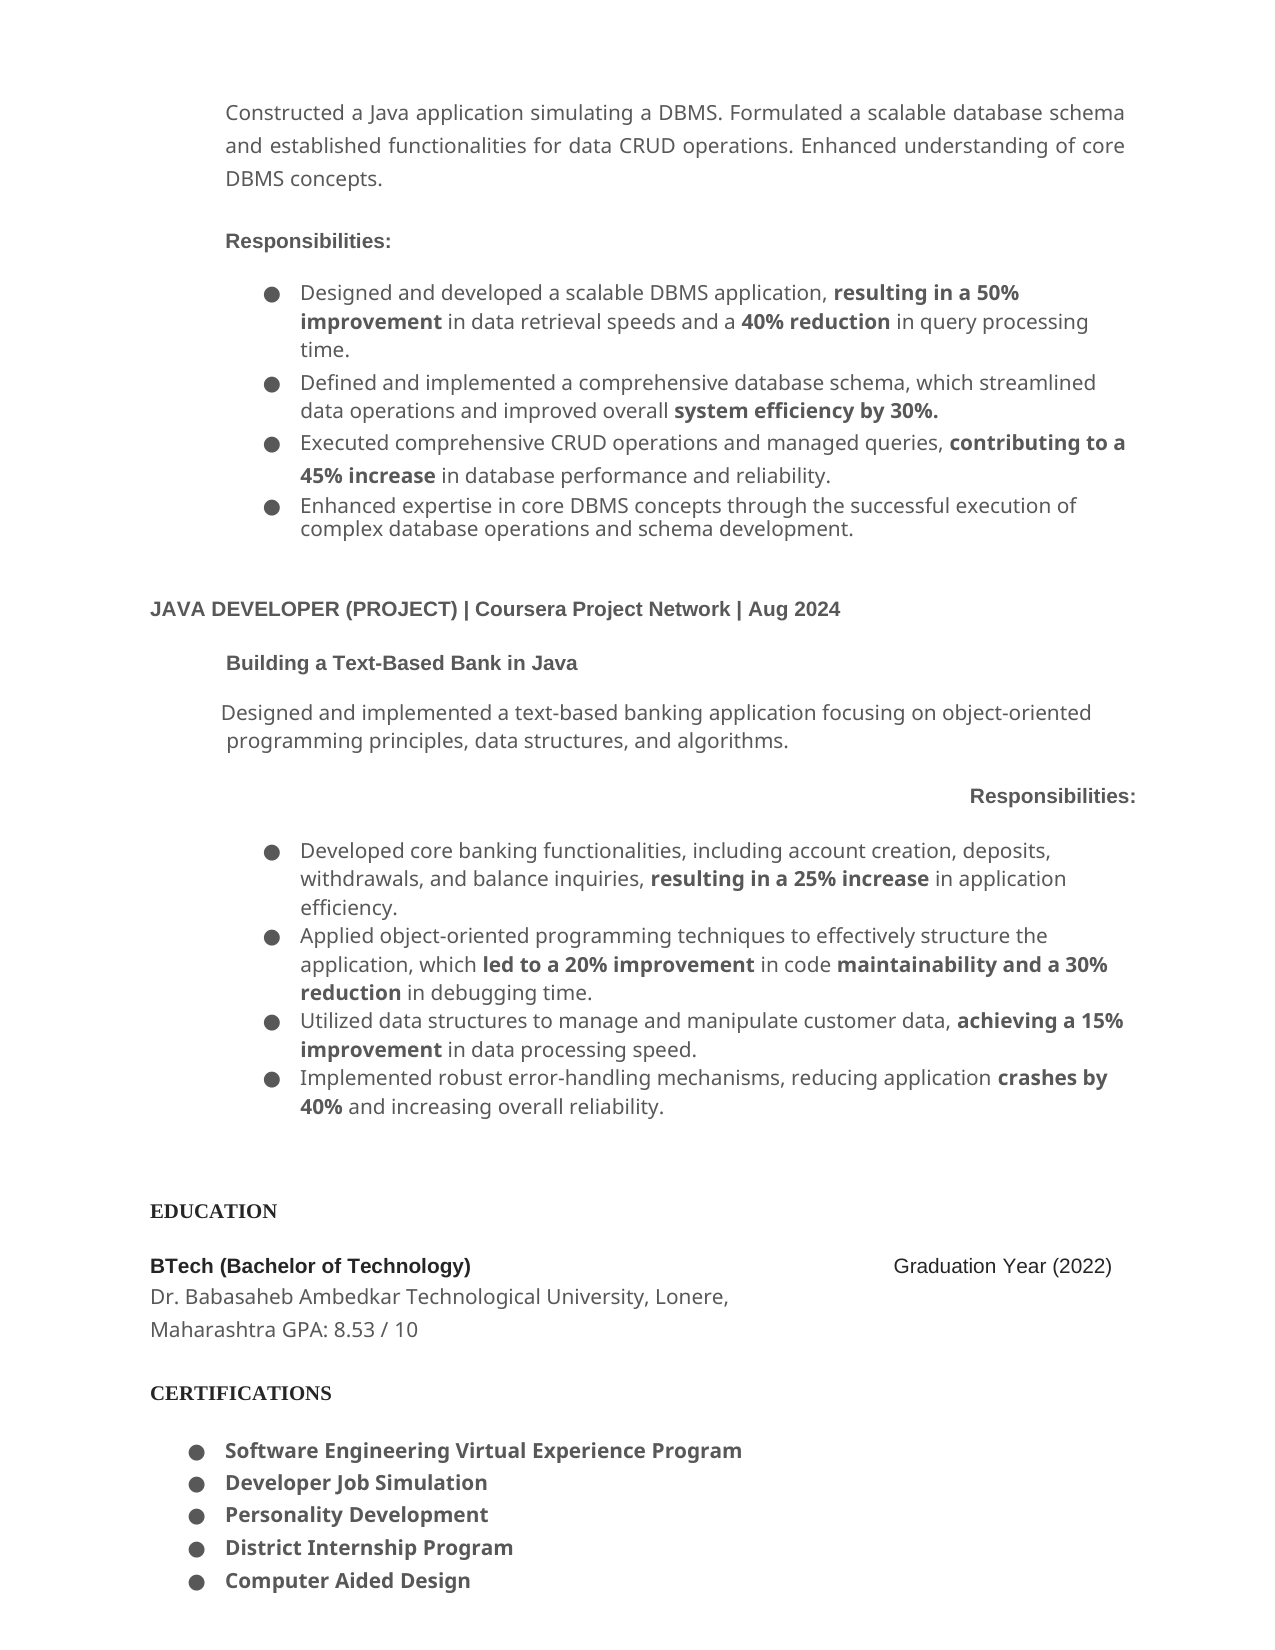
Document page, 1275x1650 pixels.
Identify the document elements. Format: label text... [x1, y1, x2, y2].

text Building a Text-Based Bank in Java [139, 650, 1137, 674]
list Implemented robust error-handling mechanisms, reducing application crashes by 40% and increasing overall reliability. [263, 1063, 1137, 1120]
subtitle JAVA DEVELOPER (PROJECT) | Coursera Project Network | Aug 2024 [150, 596, 1137, 620]
list Personality Development [187, 1501, 1137, 1529]
text BTech (Bachelor of Technology) Graduation Year (2022) [150, 1254, 1137, 1278]
list Computer Aided Design [187, 1566, 1137, 1594]
text Constructed a Java application simulating a DBMS. Formulated a scalable database schema and established functionalities for data CRUD operations. Enhanced understanding of core DBMS concepts. [225, 98, 1126, 193]
text Responsibilities: [139, 783, 1137, 836]
list Enhanced expertise in core DBMS concepts through the successful execution of complex database operations and schema development. [263, 494, 1137, 541]
text Designed and implemented a text-based banking application focusing on object-oriented [139, 698, 1137, 727]
list Developed core banking functionalities, including account creation, deposits, withdrawals, and balance inquiries, resulting in a 25% increase in application efficiency. [263, 836, 1137, 921]
subtitle CERTIFICATIONS [150, 1380, 1137, 1404]
list Developer Job Simulation [187, 1468, 1137, 1497]
list Utilized data structures to manage and manipulate customer data, achieving a 15% improvement in data processing speed. [263, 1007, 1137, 1063]
list Designed and developed a scalable DBMS application, resulting in a 50% improvement in data retrieval speeds and a 40% reduction in query processing time. [263, 278, 1137, 364]
list Software Engineering Virtual Experience Program [187, 1436, 1137, 1464]
list Executed comprehensive CRUD operations and managed queries, contributing to a 45% increase in database performance and reliability. [263, 428, 1126, 490]
text Dr. Babasaheb Ambedkar Technological University, Lonere, Maharashtra GPA: 8.53 / 10 [150, 1282, 827, 1343]
list District Internship Program [187, 1533, 1137, 1561]
list Defined and implemented a comprehensive database schema, which streamlined data operations and improved overall system efficiency by 30%. [263, 368, 1137, 424]
text programming principles, data structures, and algorithms. [139, 727, 1137, 755]
subtitle Responsibilities: [225, 229, 1137, 253]
list Applied object-oriented programming techniques to effectively structure the application, which led to a 20% improvement in code maintainability and a 30% reduction in debugging time. [263, 921, 1137, 1007]
subtitle EDUCATION [150, 1199, 1137, 1223]
